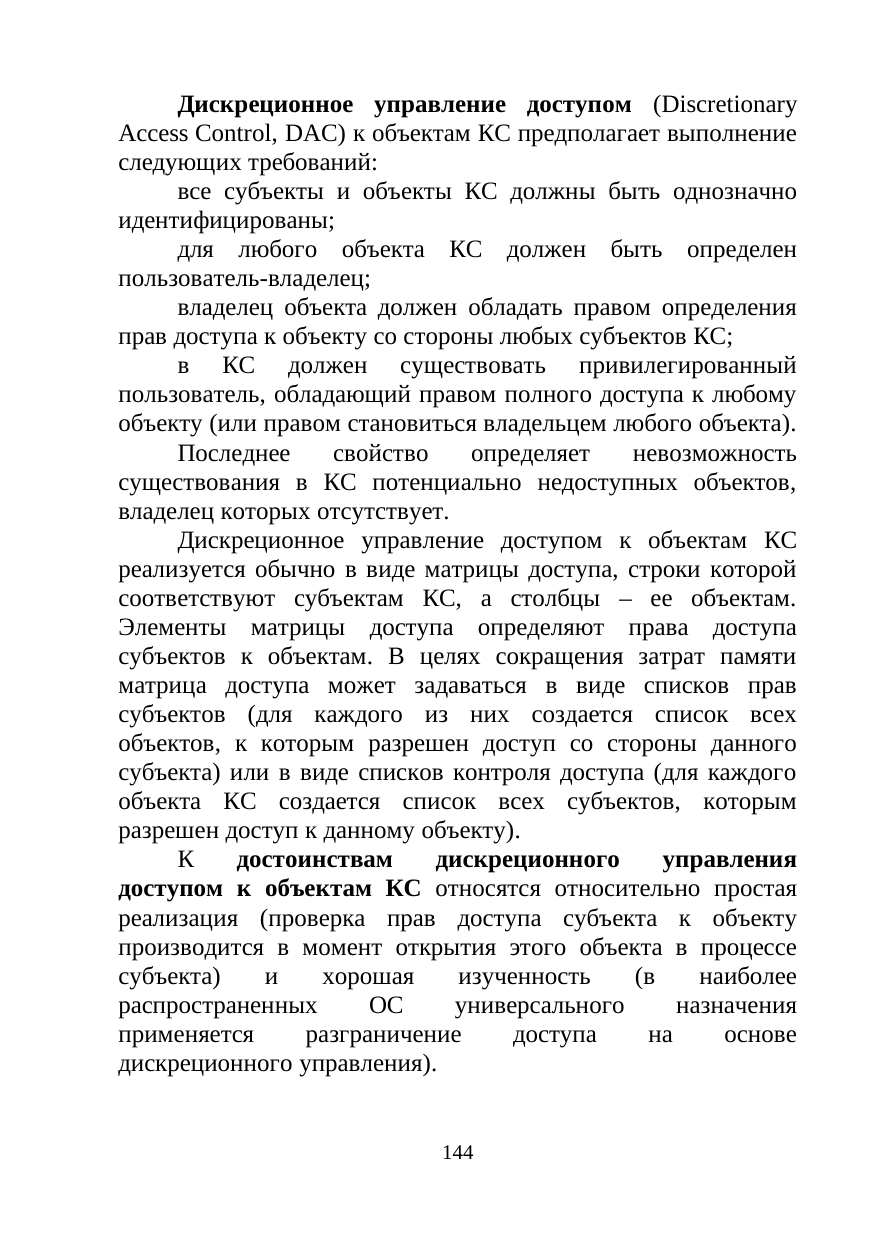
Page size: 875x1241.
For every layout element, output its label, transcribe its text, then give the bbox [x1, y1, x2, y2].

text Дискреционное управление доступом к объектам КС реализуется обычно в виде матрицы доступа, строки которой соответствуют субъектам КС, а столбцы – ее объектам. Элементы матрицы доступа определяют права доступа субъектов к объектам. В целях сокращения затрат памяти матрица доступа может задаваться в виде списков прав субъектов (для каждого из них создается список всех объектов, к которым разрешен доступ со стороны данного субъекта) или в виде списков контроля доступа (для каждого объекта КС создается список всех субъектов, которым разрешен доступ к данному объекту). [118, 524, 797, 844]
text К достоинствам дискреционного управления доступом к объектам КС относятся относительно простая реализация (проверка прав доступа субъекта к объекту производится в момент открытия этого объекта в процессе субъекта) и хорошая изученность (в наиболее распространенных ОС универсального назначения применяется разграничение доступа на основе дискреционного управления). [118, 844, 797, 1077]
text для любого объекта КС должен быть определен пользователь-владелец; [118, 234, 797, 292]
text Дискреционное управление доступом (Discretionary Access Control, DAC) к объектам КС предполагает выполнение следующих требований: [118, 89, 797, 176]
text все субъекты и объекты КС должны быть однозначно идентифицированы; [118, 176, 797, 234]
text в КС должен существовать привилегированный пользователь, обладающий правом полного доступа к любому объекту (или правом становиться владельцем любого объекта). [118, 350, 797, 437]
text Последнее свойство определяет невозможность существования в КС потенциально недоступных объектов, владелец которых отсутствует. [118, 437, 797, 524]
text владелец объекта должен обладать правом определения прав доступа к объекту со стороны любых субъектов КС; [118, 292, 797, 350]
